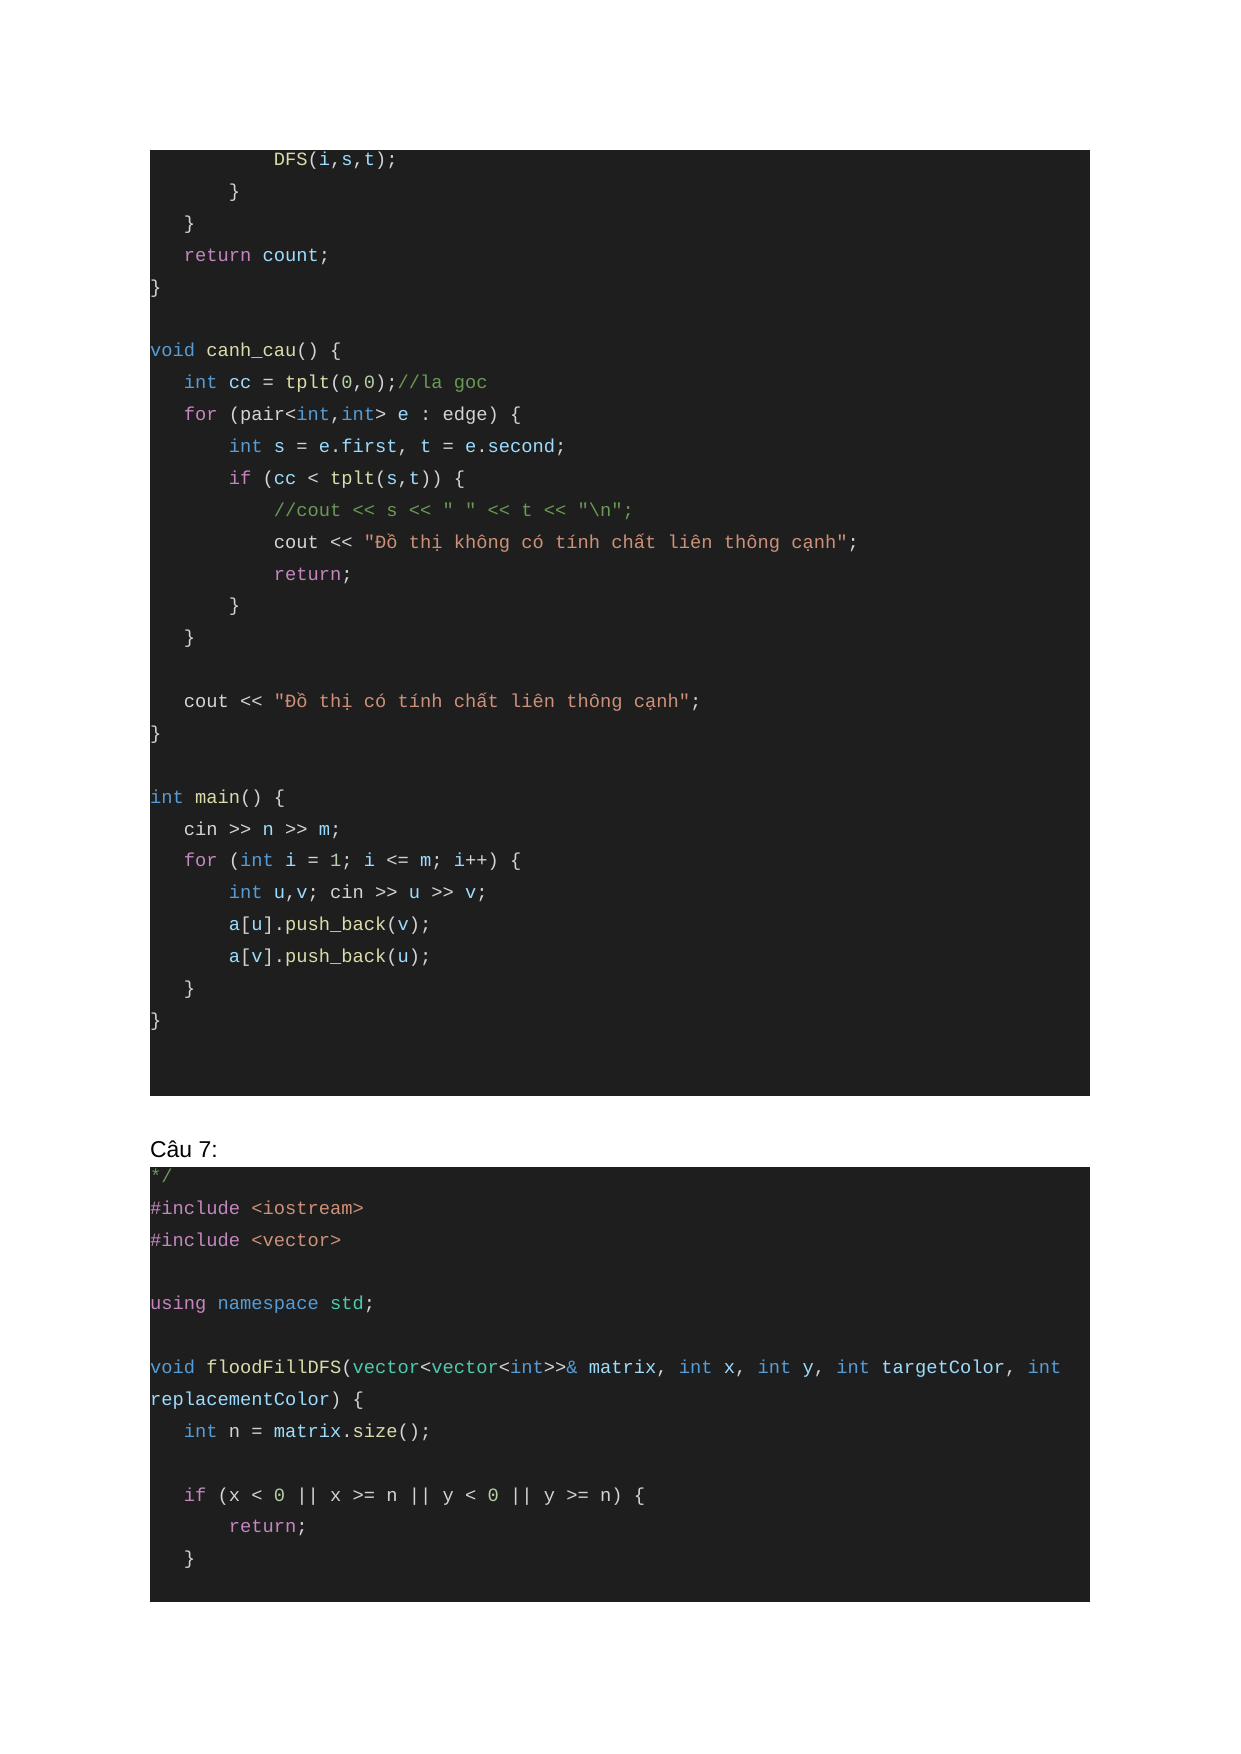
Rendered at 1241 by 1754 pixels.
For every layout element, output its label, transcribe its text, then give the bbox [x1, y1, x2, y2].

text cout << "Đồ thị không có tính chất liên thông cạnh"; [150, 532, 1090, 554]
text } [150, 214, 1090, 235]
text for (pair<int,int> e : edge) { [150, 405, 1090, 426]
text using namespace std; [150, 1294, 1090, 1315]
text for (int i = 1; i <= m; i++) { [150, 851, 1090, 872]
text */ [150, 1167, 1090, 1188]
text } [150, 1549, 1090, 1570]
text } [150, 596, 1090, 617]
text a[u].push_back(v); [150, 915, 1090, 936]
text } [150, 724, 1090, 745]
text if (cc < tplt(s,t)) { [150, 469, 1090, 490]
text int s = e.first, t = e.second; [150, 437, 1090, 458]
text if (x < 0 || x >= n || y < 0 || y >= n) { [150, 1485, 1090, 1507]
text int cc = tplt(0,0);//la goc [150, 373, 1090, 394]
text #include <iostream> [150, 1198, 1090, 1220]
text a[v].push_back(u); [150, 947, 1090, 968]
text int main() { [150, 787, 1090, 809]
text cin >> n >> m; [150, 819, 1090, 841]
text Câu 7: [150, 1136, 1090, 1163]
text int n = matrix.size(); [150, 1422, 1090, 1443]
text } [150, 1011, 1090, 1032]
text void floodFillDFS(vector<vector<int>>& matrix, int x, int y, int targetColor, int replacementColor) { [150, 1358, 1090, 1411]
text } [150, 277, 1090, 299]
text cout << "Đồ thị có tính chất liên thông cạnh"; [150, 692, 1090, 713]
text } [150, 182, 1090, 203]
text //cout << s << " " << t << "\n"; [150, 501, 1090, 522]
text return; [150, 564, 1090, 586]
text #include <vector> [150, 1230, 1090, 1252]
text DFS(i,s,t); [150, 150, 1090, 171]
text } [150, 628, 1090, 649]
text return; [150, 1517, 1090, 1538]
text void canh_cau() { [150, 341, 1090, 362]
text } [150, 979, 1090, 1000]
text return count; [150, 246, 1090, 267]
text int u,v; cin >> u >> v; [150, 883, 1090, 904]
